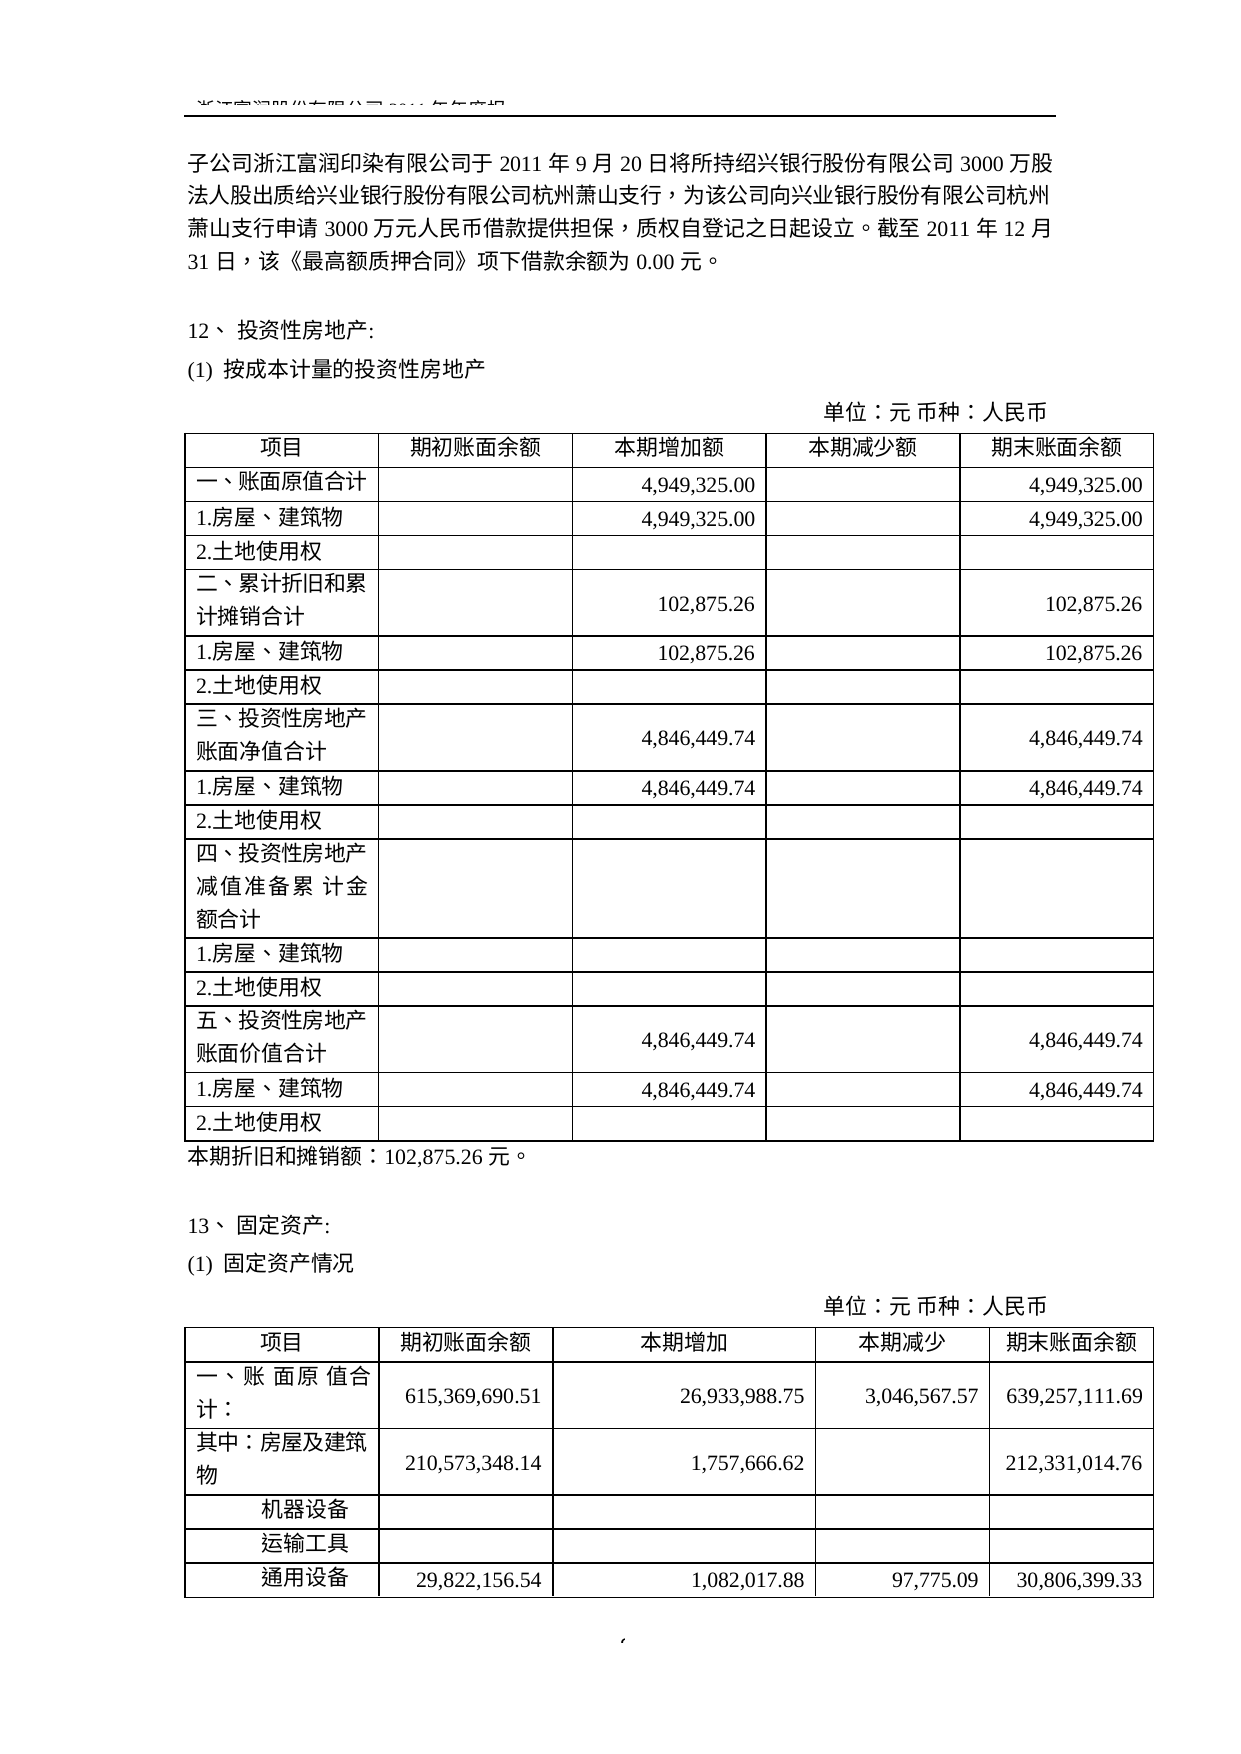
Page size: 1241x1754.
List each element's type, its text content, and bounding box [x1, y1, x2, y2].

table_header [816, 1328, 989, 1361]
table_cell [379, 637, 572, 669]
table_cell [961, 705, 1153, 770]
text 本期折旧和摊销额：102,875.26 元。 [187, 1142, 1065, 1170]
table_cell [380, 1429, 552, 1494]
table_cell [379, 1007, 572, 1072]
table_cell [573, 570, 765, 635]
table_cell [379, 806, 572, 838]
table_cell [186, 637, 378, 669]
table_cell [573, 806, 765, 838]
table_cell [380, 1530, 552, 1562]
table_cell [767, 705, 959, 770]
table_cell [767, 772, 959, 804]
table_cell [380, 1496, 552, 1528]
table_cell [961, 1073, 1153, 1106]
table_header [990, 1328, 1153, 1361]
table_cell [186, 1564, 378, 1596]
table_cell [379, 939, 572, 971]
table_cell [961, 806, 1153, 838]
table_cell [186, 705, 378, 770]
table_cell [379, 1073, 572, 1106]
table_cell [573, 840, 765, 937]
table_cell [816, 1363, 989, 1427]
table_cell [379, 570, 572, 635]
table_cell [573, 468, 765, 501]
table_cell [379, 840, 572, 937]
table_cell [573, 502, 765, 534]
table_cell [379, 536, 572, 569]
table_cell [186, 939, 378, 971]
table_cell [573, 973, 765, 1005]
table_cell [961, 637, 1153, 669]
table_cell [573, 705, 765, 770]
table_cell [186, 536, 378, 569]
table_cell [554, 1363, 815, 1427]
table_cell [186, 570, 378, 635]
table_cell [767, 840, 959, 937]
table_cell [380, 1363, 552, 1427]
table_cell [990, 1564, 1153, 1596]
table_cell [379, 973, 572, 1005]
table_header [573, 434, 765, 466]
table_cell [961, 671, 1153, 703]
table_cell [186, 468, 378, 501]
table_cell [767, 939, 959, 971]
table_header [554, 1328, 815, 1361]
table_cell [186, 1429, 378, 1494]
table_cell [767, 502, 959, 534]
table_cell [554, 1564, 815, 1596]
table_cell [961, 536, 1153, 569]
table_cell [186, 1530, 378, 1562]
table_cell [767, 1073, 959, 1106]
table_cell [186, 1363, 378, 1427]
text 12、 投资性房地产: [187, 315, 488, 345]
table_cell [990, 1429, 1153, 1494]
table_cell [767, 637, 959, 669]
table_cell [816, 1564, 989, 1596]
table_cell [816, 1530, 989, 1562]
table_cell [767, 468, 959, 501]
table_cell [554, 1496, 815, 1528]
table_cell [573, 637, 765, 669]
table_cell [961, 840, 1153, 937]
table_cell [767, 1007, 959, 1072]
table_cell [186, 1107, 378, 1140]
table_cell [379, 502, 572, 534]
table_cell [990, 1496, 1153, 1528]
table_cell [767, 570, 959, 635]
text 单位：元 币种：人民币 [823, 397, 1167, 427]
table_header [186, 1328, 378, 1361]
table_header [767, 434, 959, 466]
text (1) 按成本计量的投资性房地产 [187, 354, 488, 383]
text 单位：元 币种：人民币 [823, 1291, 1167, 1321]
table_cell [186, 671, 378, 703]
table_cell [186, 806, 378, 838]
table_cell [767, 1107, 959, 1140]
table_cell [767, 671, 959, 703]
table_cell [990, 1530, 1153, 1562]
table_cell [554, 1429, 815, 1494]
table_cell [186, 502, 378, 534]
text 13、 固定资产: (1) 固定资产情况 [187, 1209, 356, 1277]
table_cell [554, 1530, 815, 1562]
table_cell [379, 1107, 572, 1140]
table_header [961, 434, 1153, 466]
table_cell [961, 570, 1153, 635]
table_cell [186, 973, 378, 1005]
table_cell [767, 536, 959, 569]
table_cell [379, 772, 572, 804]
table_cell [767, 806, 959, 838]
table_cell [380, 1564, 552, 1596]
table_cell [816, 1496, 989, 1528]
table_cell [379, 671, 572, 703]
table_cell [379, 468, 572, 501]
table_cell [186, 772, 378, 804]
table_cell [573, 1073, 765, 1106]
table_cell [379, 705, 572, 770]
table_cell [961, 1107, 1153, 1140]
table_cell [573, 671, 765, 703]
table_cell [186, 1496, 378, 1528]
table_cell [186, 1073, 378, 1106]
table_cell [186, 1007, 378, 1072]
text 子公司浙江富润印染有限公司于 2011 年 9 月 20 日将所持绍兴银行股份有限公司 3000 万股 法人股出质给兴业银行股份有限公司杭州萧山支行，为该公司向兴业银行股份有限公司杭州 萧山支行申请 3000 万元人民币借款提供担保，质权自登记之日起设立。截至 2011 年 12 月 [187, 148, 1054, 243]
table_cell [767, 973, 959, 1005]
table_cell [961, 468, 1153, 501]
text 31 日，该《最高额质押合同》项下借款余额为 0.00 元。 [187, 246, 1167, 276]
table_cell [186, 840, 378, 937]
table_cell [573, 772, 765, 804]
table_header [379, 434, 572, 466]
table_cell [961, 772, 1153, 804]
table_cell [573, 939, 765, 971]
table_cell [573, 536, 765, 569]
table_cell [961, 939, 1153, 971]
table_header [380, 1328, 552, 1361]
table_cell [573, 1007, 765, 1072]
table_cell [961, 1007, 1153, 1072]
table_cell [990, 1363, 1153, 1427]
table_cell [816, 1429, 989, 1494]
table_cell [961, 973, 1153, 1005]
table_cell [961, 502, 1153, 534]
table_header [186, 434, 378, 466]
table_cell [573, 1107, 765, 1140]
